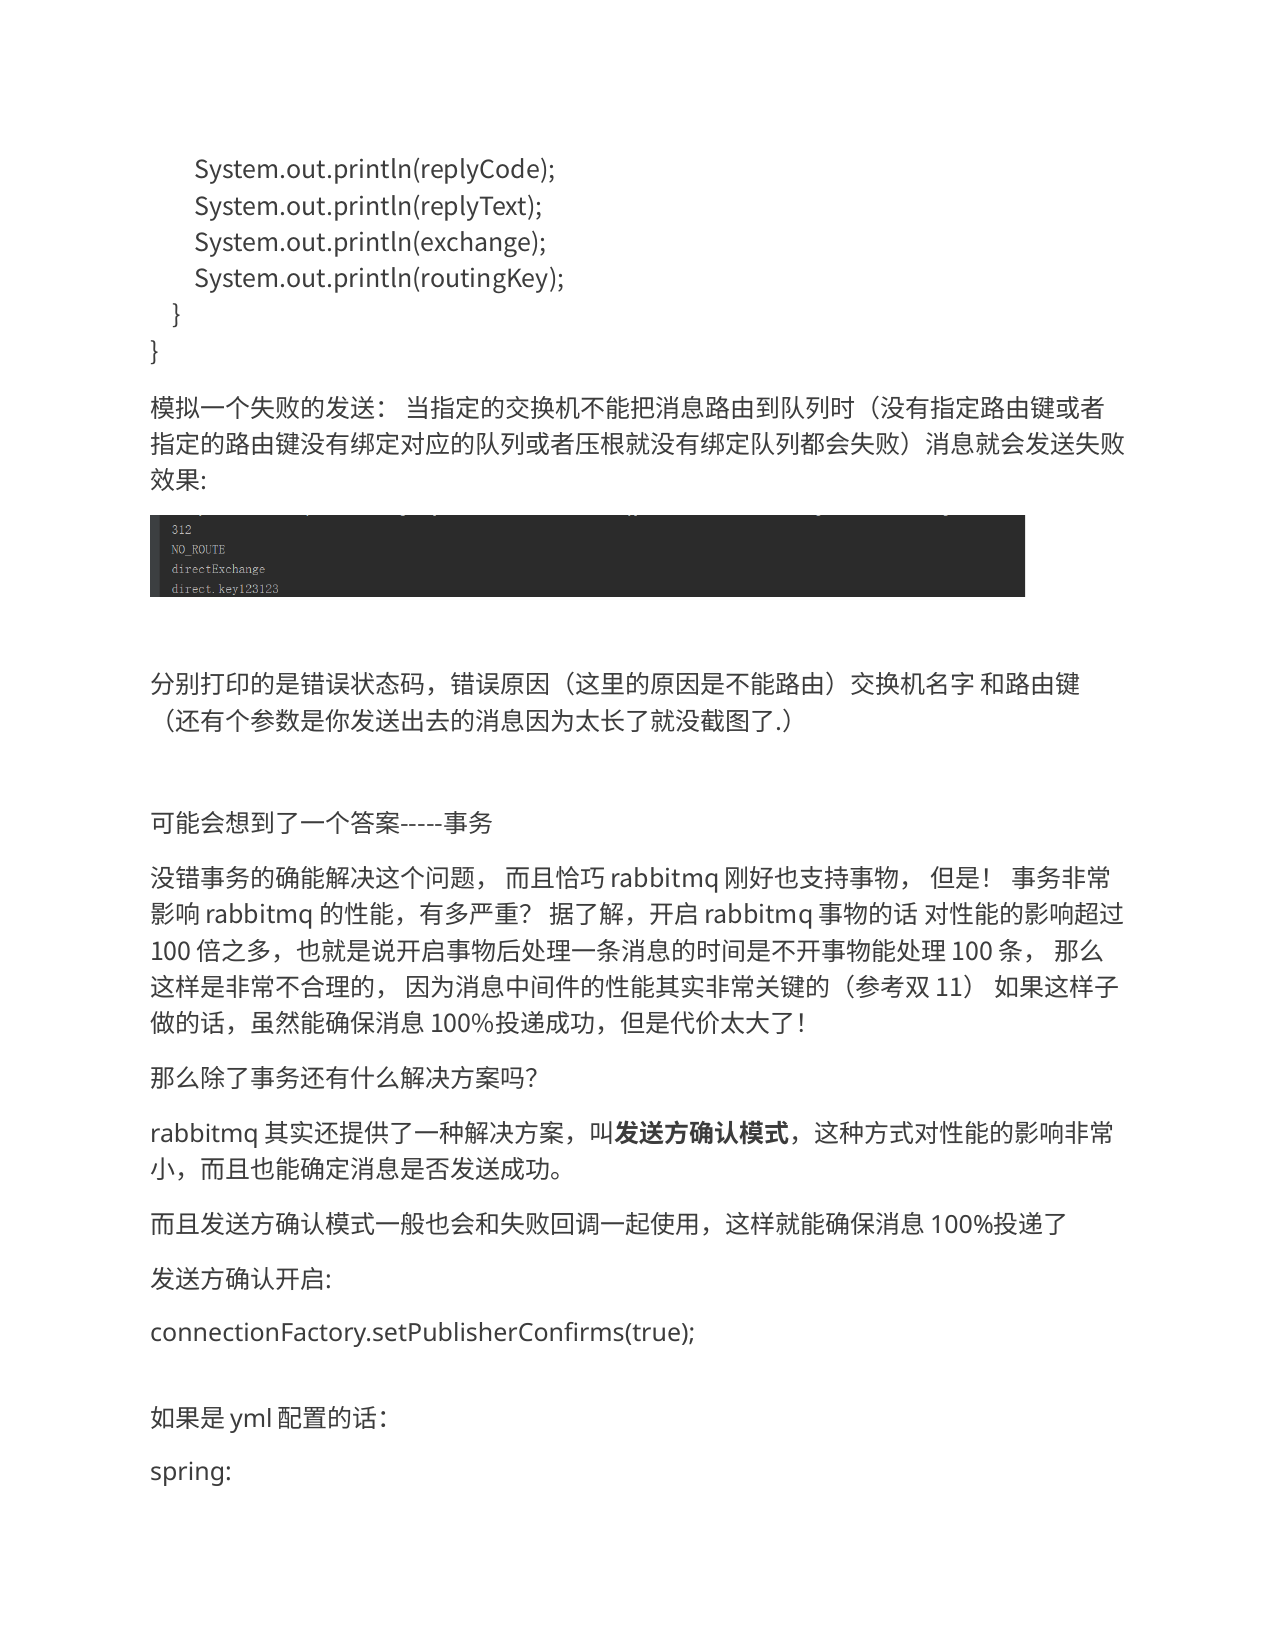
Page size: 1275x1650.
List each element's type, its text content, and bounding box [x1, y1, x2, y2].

text 那么除了事务还有什么解决方案吗？ [150, 1059, 1125, 1095]
text 发送方确认开启: [150, 1260, 1125, 1296]
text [150, 1454, 1125, 1488]
text rabbitmq其实还提供了一种解决方案，叫发送方确认模式，这种方式对性能的影响非常小，而且也能确定消息是否发送成功。 [150, 1114, 1125, 1186]
text 没错事务的确能解决这个问题， 而且恰巧rabbitmq刚好也支持事物， 但是！ 事务非常影响rabbitmq的性能，有多严重？ 据了解，开启rabbitmq事物的话 对性能的影响超过100倍之多，也就是说开启事物后处理一条消息的时间是不开事物能处理100条， 那么这样是非常不合理的， 因为消息中间件的性能其实非常关键的（参考双11） 如果这样子做的话，虽然能确保消息100%投递成功，但是代价太大了！ [150, 859, 1125, 1040]
text 模拟一个失败的发送： 当指定的交换机不能把消息路由到队列时（没有指定路由键或者指定的路由键没有绑定对应的队列或者压根就没有绑定队列都会失败）消息就会发送失败效果: [150, 388, 1125, 497]
text 如果是yml配置的话： [150, 1399, 1125, 1435]
text 分别打印的是错误状态码，错误原因（这里的原因是不能路由）交换机名字 和路由键（还有个参数是你发送出去的消息因为太长了就没截图了.） [150, 665, 1125, 737]
text 而且发送方确认模式一般也会和失败回调一起使用，这样就能确保消息100%投递了 [150, 1205, 1125, 1241]
text 可能会想到了一个答案-----事务 [150, 804, 1125, 840]
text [150, 150, 1125, 367]
picture [150, 515, 1025, 597]
text connectionFactory.setPublisherConfirms(true); [150, 1315, 1125, 1378]
